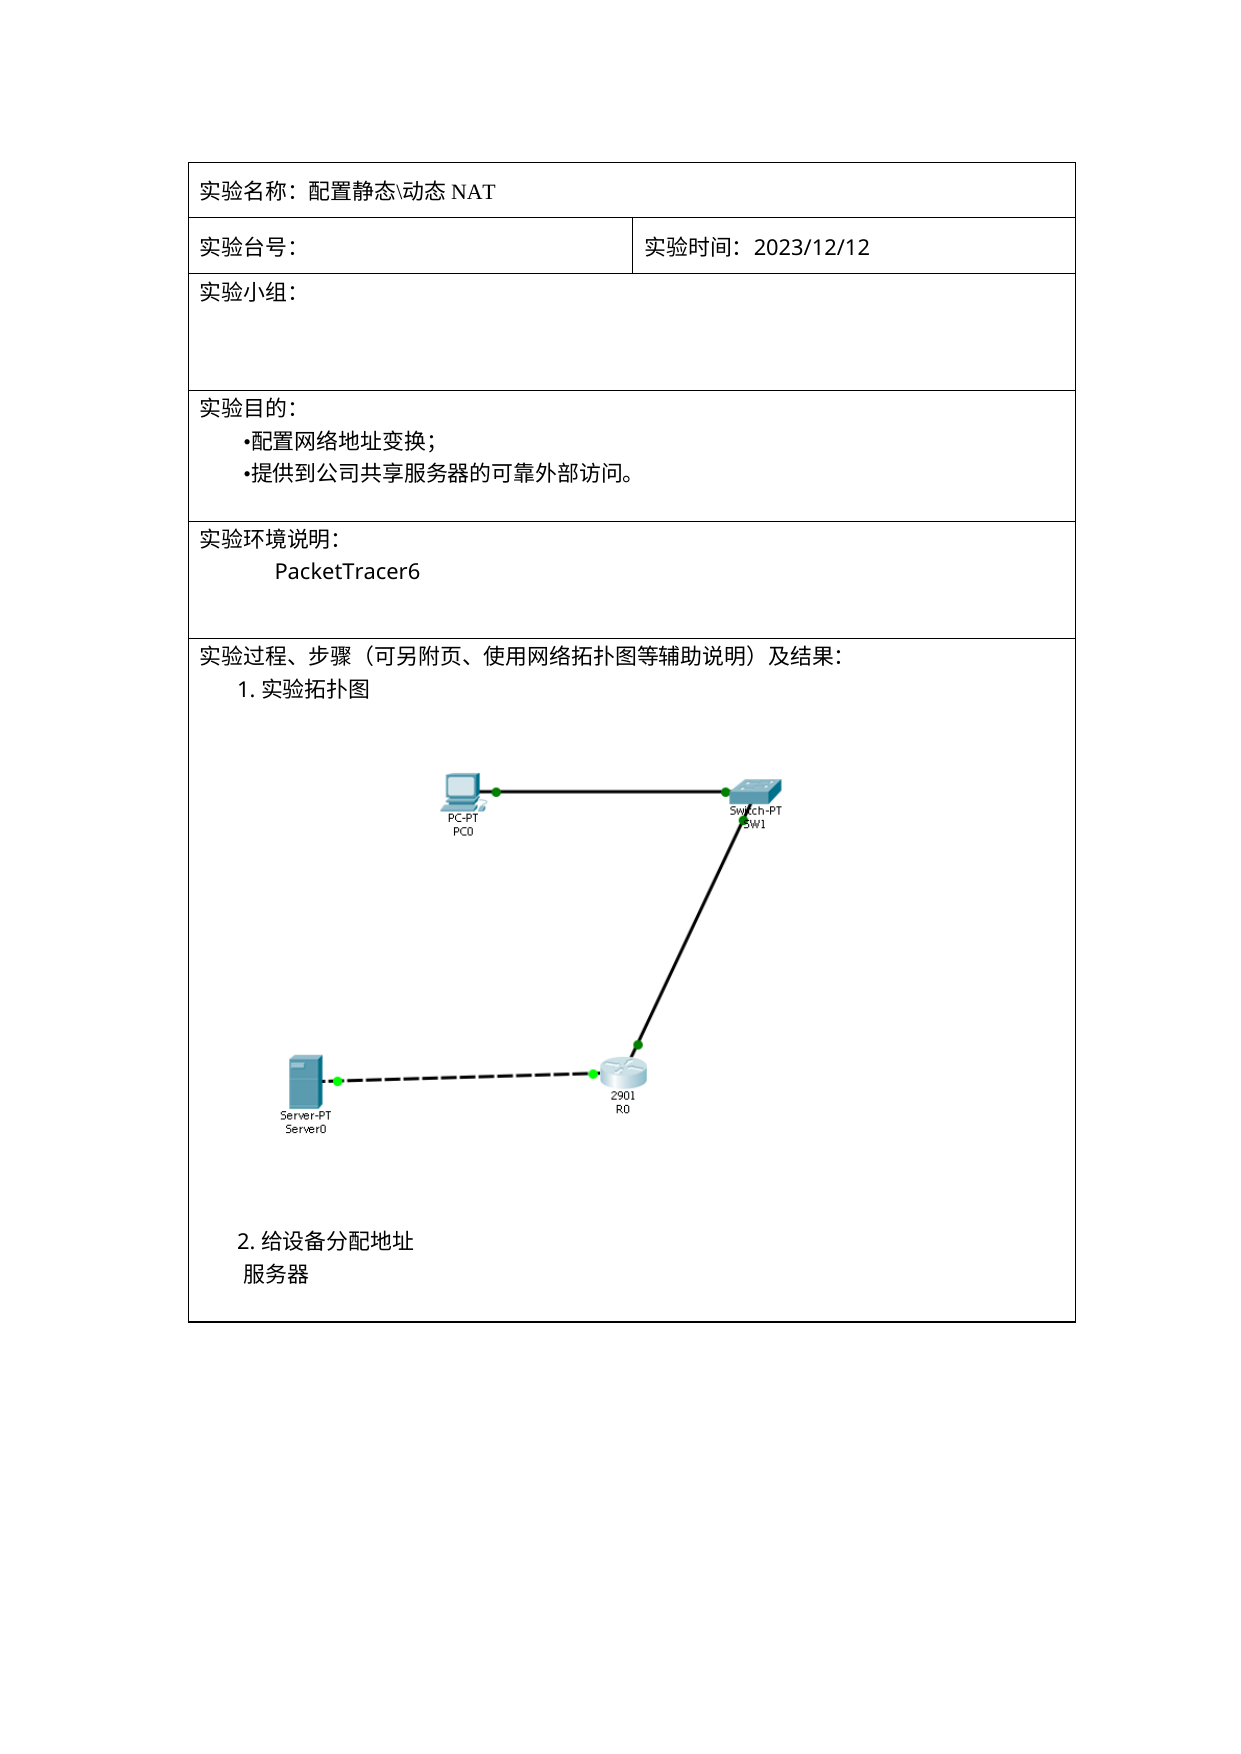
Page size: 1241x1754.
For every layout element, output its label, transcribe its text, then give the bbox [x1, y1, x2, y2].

table_cell 实验小组： [189, 274, 1075, 390]
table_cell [189, 639, 1075, 1321]
picture [236, 703, 817, 1202]
table_header 实验名称：配置静态\动态 NAT [189, 163, 1075, 217]
table_cell 实验环境说明： PacketTracer6 [189, 522, 1075, 638]
table_cell 实验时间：2023/12/12 [633, 218, 1075, 273]
table_cell 实验台号： [189, 218, 632, 273]
table_cell 实验目的： •配置网络地址变换； •提供到公司共享服务器的可靠外部访问。 [189, 391, 1075, 521]
